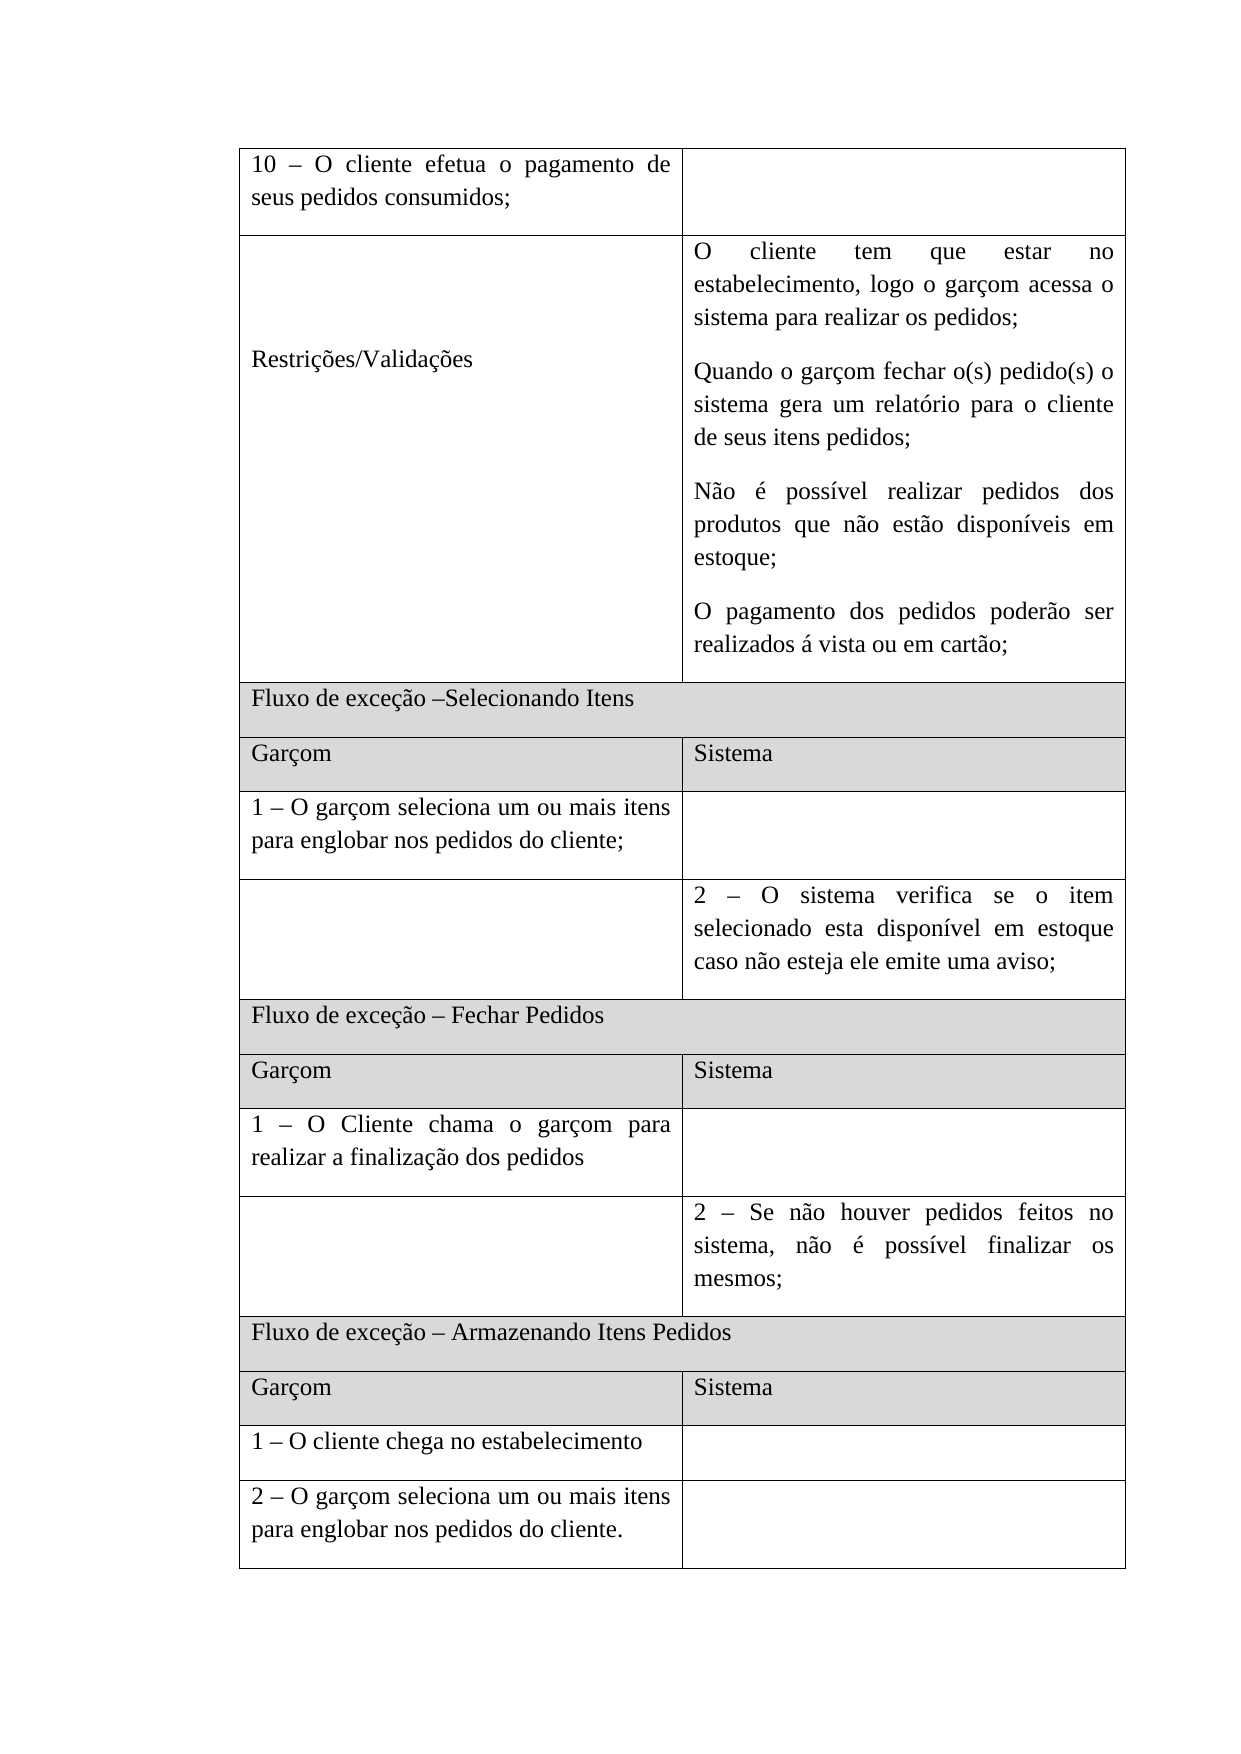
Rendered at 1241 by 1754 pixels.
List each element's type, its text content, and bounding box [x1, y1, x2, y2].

table_cell [683, 1109, 1125, 1196]
table_cell Garçom [240, 1055, 682, 1108]
table_cell 10 – O cliente efetua o pagamento de seus pedidos consumidos; [240, 149, 682, 235]
table_cell 2 – O sistema verifica se o item selecionado esta disponível em estoque caso não esteja ele emite uma aviso; [683, 880, 1125, 999]
table_cell 2 – O garçom seleciona um ou mais itens para englobar nos pedidos do cliente. [240, 1481, 682, 1568]
table_cell 1 – O Cliente chama o garçom para realizar a finalização dos pedidos [240, 1109, 682, 1196]
table_cell [683, 149, 1125, 235]
table_cell Fluxo de exceção – Armazenando Itens Pedidos [240, 1317, 1125, 1371]
table_cell Restrições/Validações [240, 236, 682, 682]
table_cell 2 – Se não houver pedidos feitos no sistema, não é possível finalizar os mesmos; [683, 1197, 1125, 1316]
table_cell [240, 880, 682, 999]
table_cell Sistema [683, 1372, 1125, 1425]
table_cell Sistema [683, 1055, 1125, 1108]
table_cell [683, 1426, 1125, 1480]
table_cell Fluxo de exceção –Selecionando Itens [240, 683, 1125, 737]
table_cell [240, 1197, 682, 1316]
table_cell 1 – O garçom seleciona um ou mais itens para englobar nos pedidos do cliente; [240, 792, 682, 879]
table_cell Garçom [240, 1372, 682, 1425]
table_cell Garçom [240, 738, 682, 791]
table_cell [683, 1481, 1125, 1568]
table_cell 1 – O cliente chega no estabelecimento [240, 1426, 682, 1480]
table_cell [683, 792, 1125, 879]
table_cell Fluxo de exceção – Fechar Pedidos [240, 1000, 1125, 1054]
table_cell Sistema [683, 738, 1125, 791]
table_cell O cliente tem que estar no estabelecimento, logo o garçom acessa o sistema para realizar os pedidos; Quando o garçom fechar o(s) pedido(s) o sistema gera um relatório para o cliente de seus itens pedidos; Não é possível realizar pedidos dos produtos que não estão disponíveis em estoque; O pagamento dos pedidos poderão ser realizados á vista ou em cartão; [683, 236, 1125, 682]
